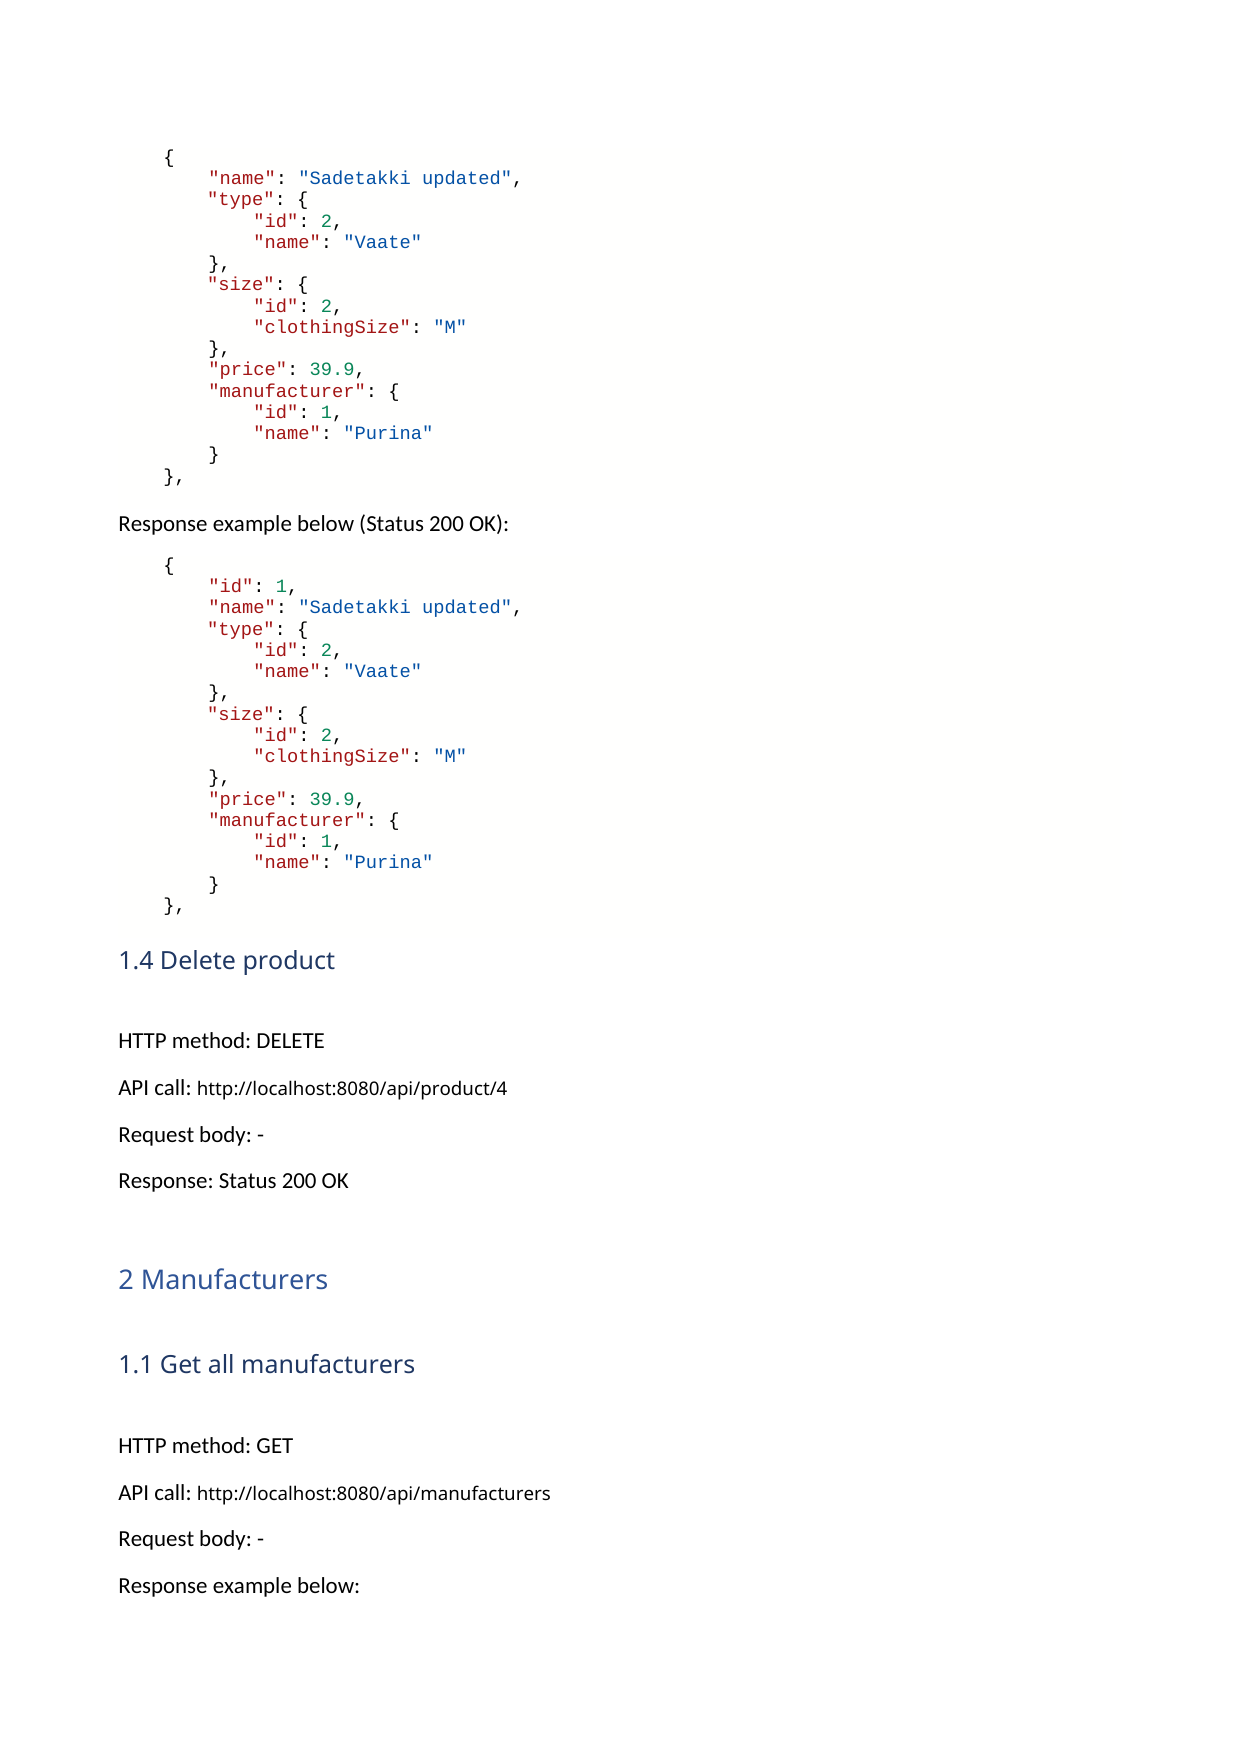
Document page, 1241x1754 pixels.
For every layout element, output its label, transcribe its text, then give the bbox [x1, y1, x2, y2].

text Response: Status 200 OK [118, 1167, 1122, 1195]
text "manufacturer": { [118, 381, 1122, 403]
text API call: http://localhost:8080/api/product/4 [118, 1073, 1122, 1101]
text "name": "Sadetakki updated", [118, 598, 1122, 619]
subtitle 1.1 Get all manufacturers [118, 1347, 1122, 1381]
text API call: http://localhost:8080/api/manufacturers [118, 1478, 1122, 1506]
text "id": 1, [118, 832, 1122, 853]
text Response example below (Status 200 OK): [118, 509, 1122, 537]
text HTTP method: DELETE [118, 1026, 1122, 1054]
text }, [118, 254, 1122, 275]
text "manufacturer": { [118, 811, 1122, 832]
text "size": { [118, 275, 1122, 296]
text }, [118, 339, 1122, 360]
text }, [118, 683, 1122, 704]
text "type": { [118, 619, 1122, 641]
text "id": 2, [118, 211, 1122, 233]
text "id": 2, [118, 641, 1122, 662]
subtitle 2 Manufacturers [118, 1260, 1122, 1297]
text "name": "Sadetakki updated", [118, 169, 1122, 190]
text { [118, 556, 1122, 577]
text }, [118, 466, 1122, 488]
text "type": { [118, 190, 1122, 211]
text "clothingSize": "M" [118, 318, 1122, 339]
text Response example below: [118, 1571, 1122, 1599]
text "price": 39.9, [118, 360, 1122, 381]
text "id": 2, [118, 726, 1122, 747]
text "name": "Vaate" [118, 233, 1122, 254]
text }, [118, 896, 1122, 917]
text "clothingSize": "M" [118, 747, 1122, 768]
text Request body: - [118, 1120, 1122, 1148]
text }, [118, 768, 1122, 789]
text "name": "Purina" [118, 853, 1122, 874]
text "id": 2, [118, 296, 1122, 318]
text } [118, 874, 1122, 896]
text "price": 39.9, [118, 789, 1122, 811]
text HTTP method: GET [118, 1431, 1122, 1459]
text { [118, 148, 1122, 169]
text "id": 1, [118, 577, 1122, 598]
subtitle 1.4 Delete product [118, 942, 1122, 976]
text "name": "Vaate" [118, 662, 1122, 683]
text "id": 1, [118, 403, 1122, 424]
text "name": "Purina" [118, 424, 1122, 445]
text "size": { [118, 704, 1122, 726]
text Request body: - [118, 1524, 1122, 1552]
text } [118, 445, 1122, 466]
